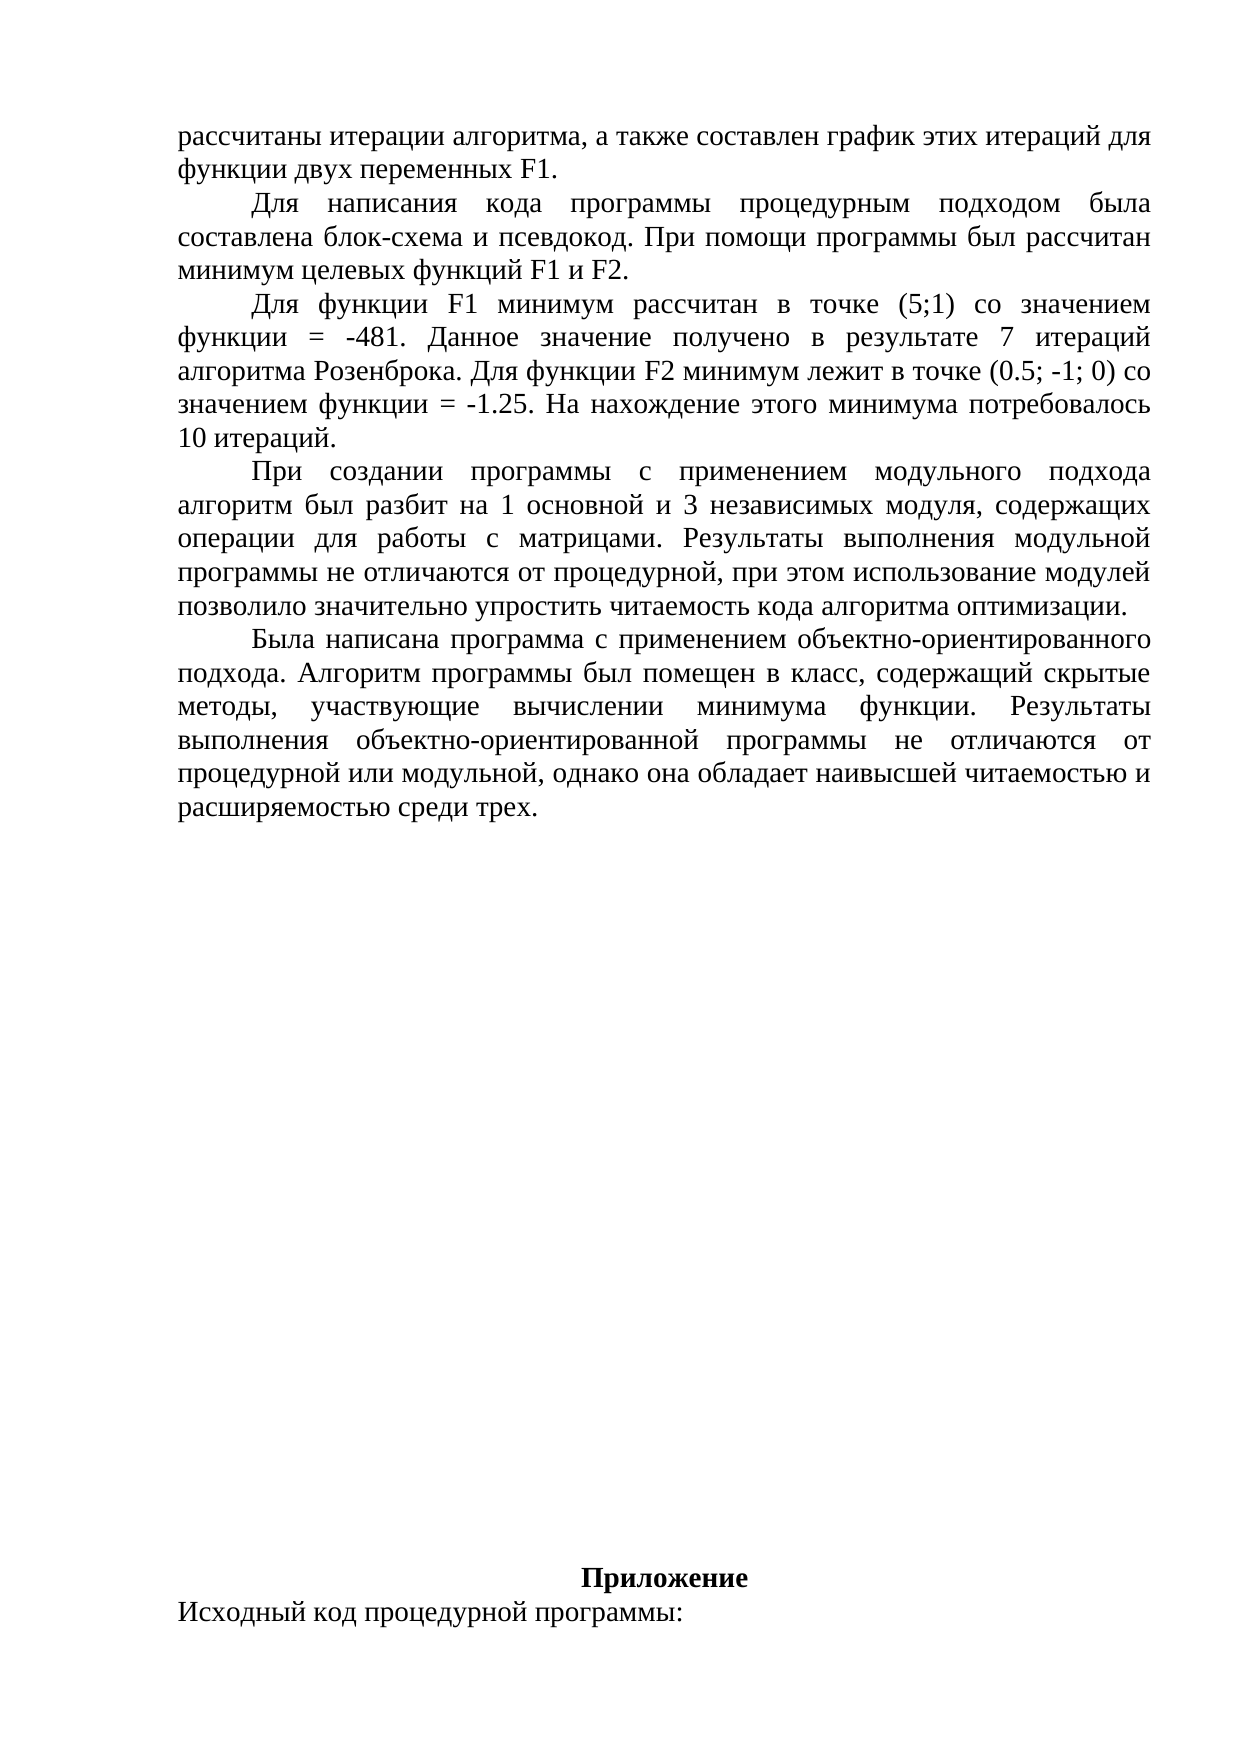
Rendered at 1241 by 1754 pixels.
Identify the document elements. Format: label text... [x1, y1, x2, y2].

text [177, 118, 1152, 185]
text Исходный код процедурной программы: [177, 1594, 1152, 1627]
text Приложение [177, 1560, 1152, 1594]
text Для написания кода программы процедурным подходом была составлена блок-схема и псевдокод. При помощи программы был рассчитан минимум целевых функций F1 и F2. [177, 185, 1152, 286]
text При создании программы с применением модульного подхода алгоритм был разбит на 1 основной и 3 независимых модуля, содержащих операции для работы с матрицами. Результаты выполнения модульной программы не отличаются от процедурной, при этом использование модулей позволило значительно упростить читаемость кода алгоритма оптимизации. [177, 453, 1152, 621]
text Была написана программа с применением объектно-ориентированного подхода. Алгоритм программы был помещен в класс, содержащий скрытые методы, участвующие вычислении минимума функции. Результаты выполнения объектно-ориентированной программы не отличаются от процедурной или модульной, однако она обладает наивысшей читаемостью и расширяемостью среди трех. [177, 621, 1152, 822]
text Для функции F1 минимум рассчитан в точке (5;1) со значением функции = -481. Данное значение получено в результате 7 итераций алгоритма Розенброка. Для функции F2 минимум лежит в точке (0.5; -1; 0) со значением функции = -1.25. На нахождение этого минимума потребовалось 10 итераций. [177, 286, 1152, 453]
